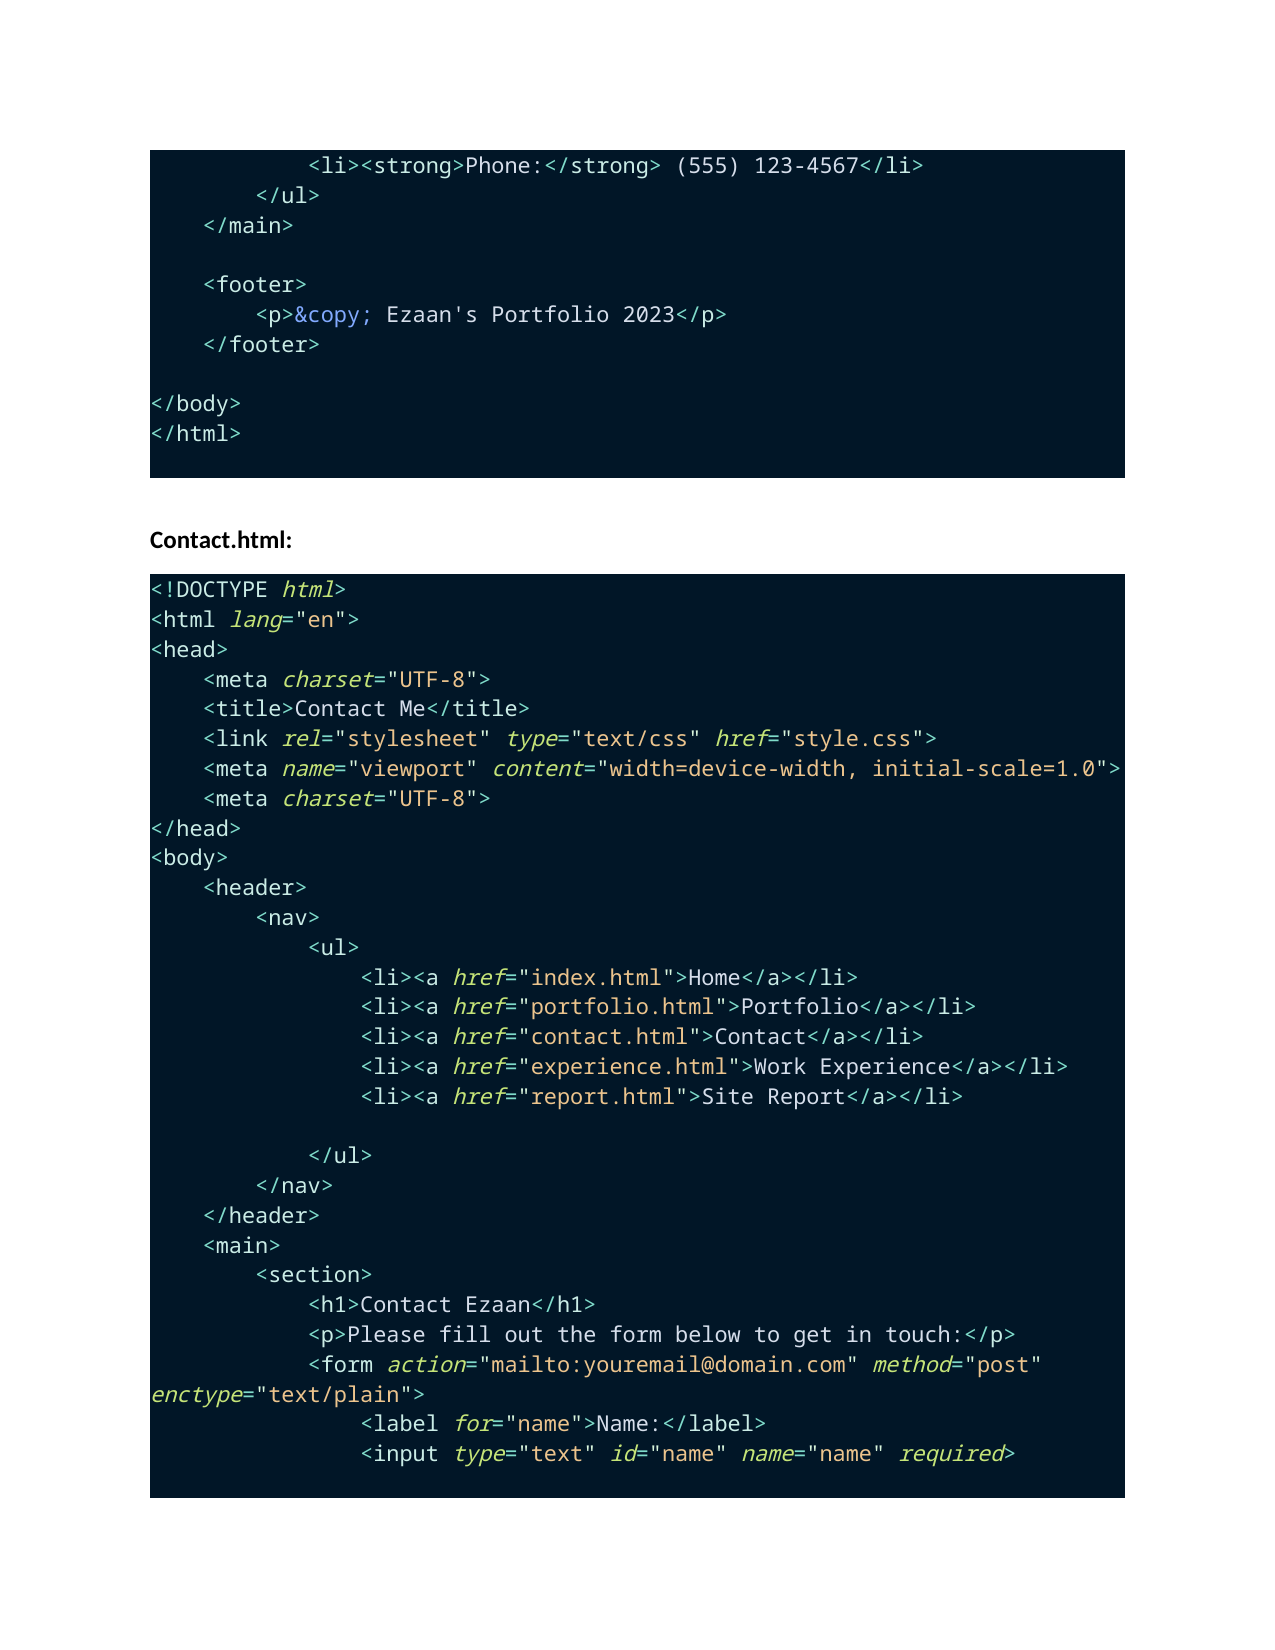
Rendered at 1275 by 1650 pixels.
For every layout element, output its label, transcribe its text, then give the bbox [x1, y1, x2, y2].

text </nav> [150, 1170, 1125, 1200]
text <link rel="stylesheet" type="text/css" href="style.css"> [150, 723, 1125, 753]
text <meta name="viewport" content="width=device-width, initial-scale=1.0"> [150, 753, 1125, 783]
text <li><a href="contact.html">Contact</a></li> [150, 1021, 1125, 1051]
text Contact.html: [150, 524, 1125, 555]
text <html lang="en"> [150, 604, 1125, 634]
text </main> [150, 209, 1125, 239]
text <li><strong>Phone:</strong> (555) 123-4567</li> [150, 150, 1125, 180]
text <li><a href="portfolio.html">Portfolio</a></li> [150, 991, 1125, 1021]
text </head> [150, 812, 1125, 842]
text <p>&copy; Ezaan's Portfolio 2023</p> [150, 299, 1125, 329]
text </ul> [150, 180, 1125, 209]
text <li><a href="experience.html">Work Experience</a></li> [150, 1051, 1125, 1081]
text <ul> [150, 932, 1125, 961]
text <h1>Contact Ezaan</h1> [150, 1289, 1125, 1319]
text <head> [150, 634, 1125, 663]
text <meta charset="UTF-8"> [150, 783, 1125, 812]
text <!DOCTYPE html> [150, 574, 1125, 604]
text <section> [150, 1259, 1125, 1289]
text </body> [150, 388, 1125, 418]
text <header> [150, 872, 1125, 902]
text <footer> [150, 269, 1125, 299]
text <title>Contact Me</title> [150, 693, 1125, 723]
text </footer> [150, 329, 1125, 358]
text <body> [150, 842, 1125, 872]
text <label for="name">Name:</label> [150, 1408, 1125, 1438]
text <main> [150, 1229, 1125, 1259]
text </html> [150, 418, 1125, 448]
text <form action="mailto:youremail@domain.com" method="post" enctype="text/plain"> [150, 1349, 1125, 1408]
text <nav> [150, 902, 1125, 932]
text <p>Please fill out the form below to get in touch:</p> [150, 1319, 1125, 1349]
text <meta charset="UTF-8"> [150, 663, 1125, 693]
text </ul> [150, 1140, 1125, 1170]
text </header> [150, 1200, 1125, 1229]
text <li><a href="report.html">Site Report</a></li> [150, 1081, 1125, 1110]
text <li><a href="index.html">Home</a></li> [150, 961, 1125, 991]
text <input type="text" id="name" name="name" required> [150, 1438, 1125, 1468]
